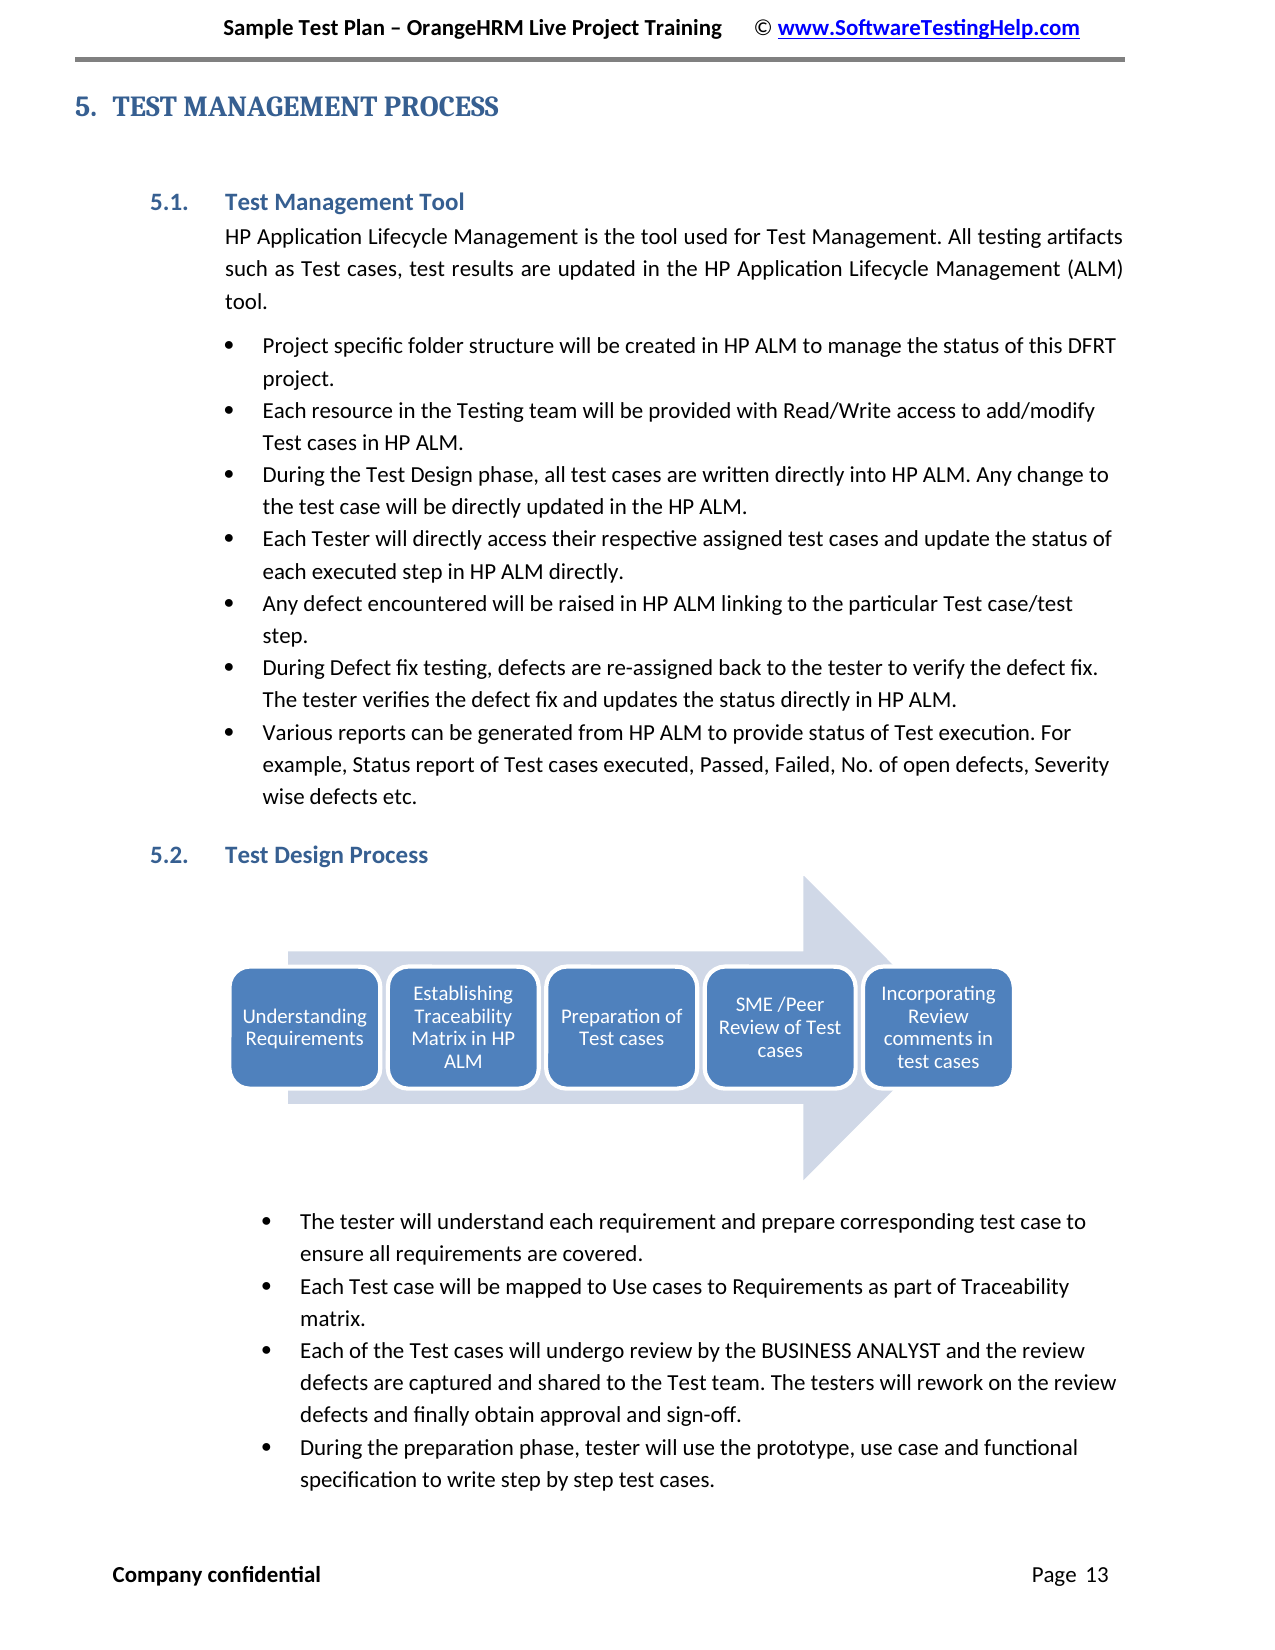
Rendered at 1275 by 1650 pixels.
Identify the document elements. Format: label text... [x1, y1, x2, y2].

text HP Application Lifecycle Management is the tool used for Test Management. All testing artifacts such as Test cases, test results are updated in the HP Application Lifecycle Management (ALM) tool. [225, 222, 1125, 315]
list Each resource in the Testing team will be provided with Read/Write access to add/modify Test cases in HP ALM. [225, 396, 1125, 456]
list During the preparation phase, tester will use the prototype, use case and functional specification to write step by step test cases. [262, 1433, 1125, 1493]
subtitle TEST MANAGEMENT PROCESS [75, 90, 1125, 123]
list Each of the Test cases will undergo review by the BUSINESS ANALYST and the review defects are captured and shared to the Test team. The testers will rework on the review defects and finally obtain approval and sign-off. [262, 1336, 1125, 1428]
list The tester will understand each requirement and prepare corresponding test case to ensure all requirements are covered. [262, 1207, 1125, 1268]
list During Defect fix testing, defects are re-assigned back to the tester to verify the defect fix. The tester verifies the defect fix and updates the status directly in HP ALM. [225, 653, 1125, 713]
subtitle Test Management Tool [150, 186, 1125, 216]
list Various reports can be generated from HP ALM to provide status of Test execution. For example, Status report of Test cases executed, Passed, Failed, No. of open defects, Severity wise defects etc. [225, 718, 1125, 810]
list Any defect encountered will be raised in HP ALM linking to the particular Test case/test step. [225, 589, 1125, 649]
list Each Test case will be mapped to Use cases to Requirements as part of Traceability matrix. [262, 1272, 1125, 1332]
list Project specific folder structure will be created in HP ALM to manage the status of this DFRT project. [225, 331, 1125, 392]
subtitle Test Design Process [150, 839, 1125, 870]
list During the Test Design phase, all test cases are written directly into HP ALM. Any change to the test case will be directly updated in the HP ALM. [225, 460, 1125, 520]
list Each Tester will directly access their respective assigned test cases and update the status of each executed step in HP ALM directly. [225, 524, 1125, 585]
